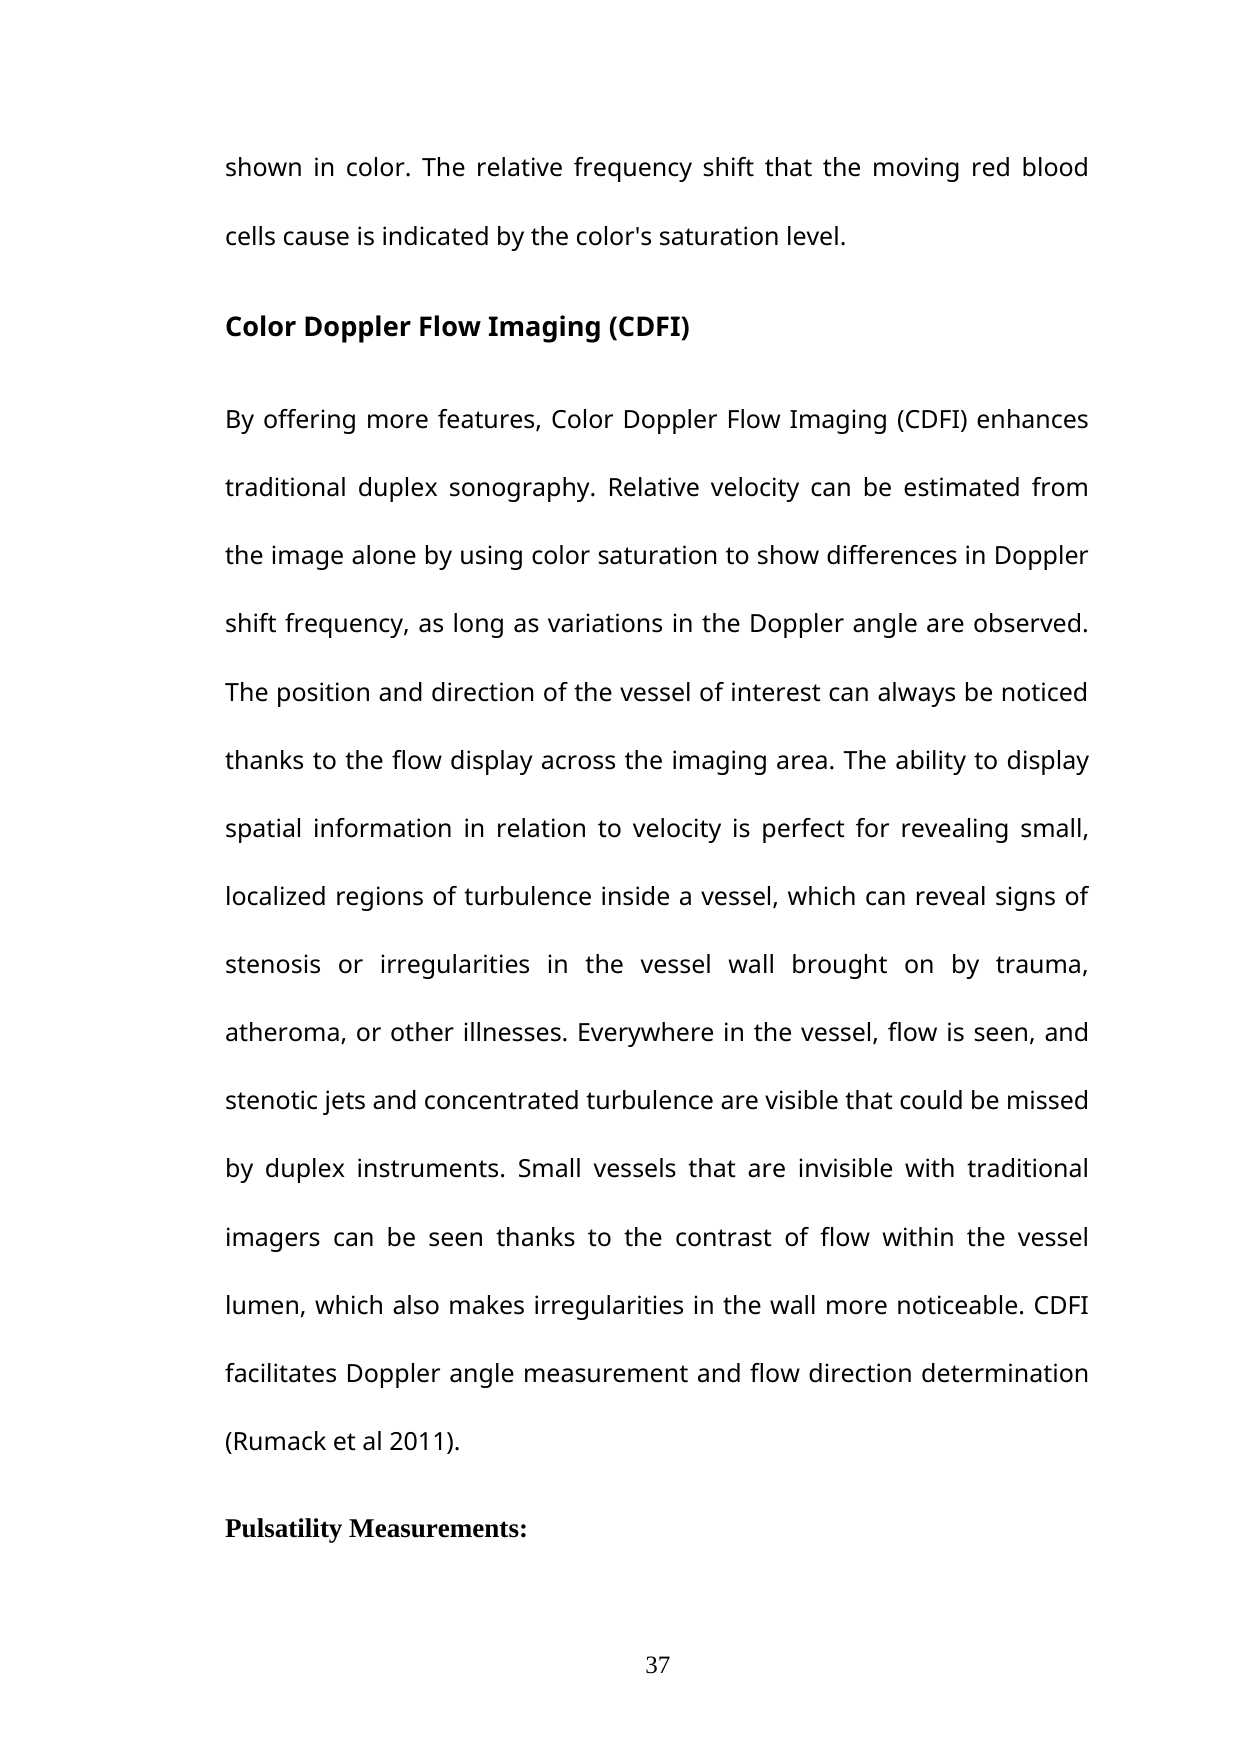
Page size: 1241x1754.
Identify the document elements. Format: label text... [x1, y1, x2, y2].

text By offering more features, Color Doppler Flow Imaging (CDFI) enhances traditional duplex sonography. Relative velocity can be estimated from the image alone by using color saturation to show differences in Doppler shift frequency, as long as variations in the Doppler angle are observed. The position and direction of the vessel of interest can always be noticed thanks to the flow display across the imaging area. The ability to display spatial information in relation to velocity is perfect for revealing small, localized regions of turbulence inside a vessel, which can reveal signs of stenosis or irregularities in the vessel wall brought on by trauma, atheroma, or other illnesses. Everywhere in the vessel, flow is seen, and stenotic jets and concentrated turbulence are visible that could be missed by duplex instruments. Small vessels that are invisible with traditional imagers can be seen thanks to the contrast of flow within the vessel lumen, which also makes irregularities in the wall more noticeable. CDFI facilitates Doppler angle measurement and flow direction determination (Rumack et al 2011). [225, 402, 1090, 1458]
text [225, 150, 1090, 252]
text Pulsatility Measurements: [225, 1512, 1090, 1544]
text Color Doppler Flow Imaging (CDFI) [225, 307, 1090, 344]
